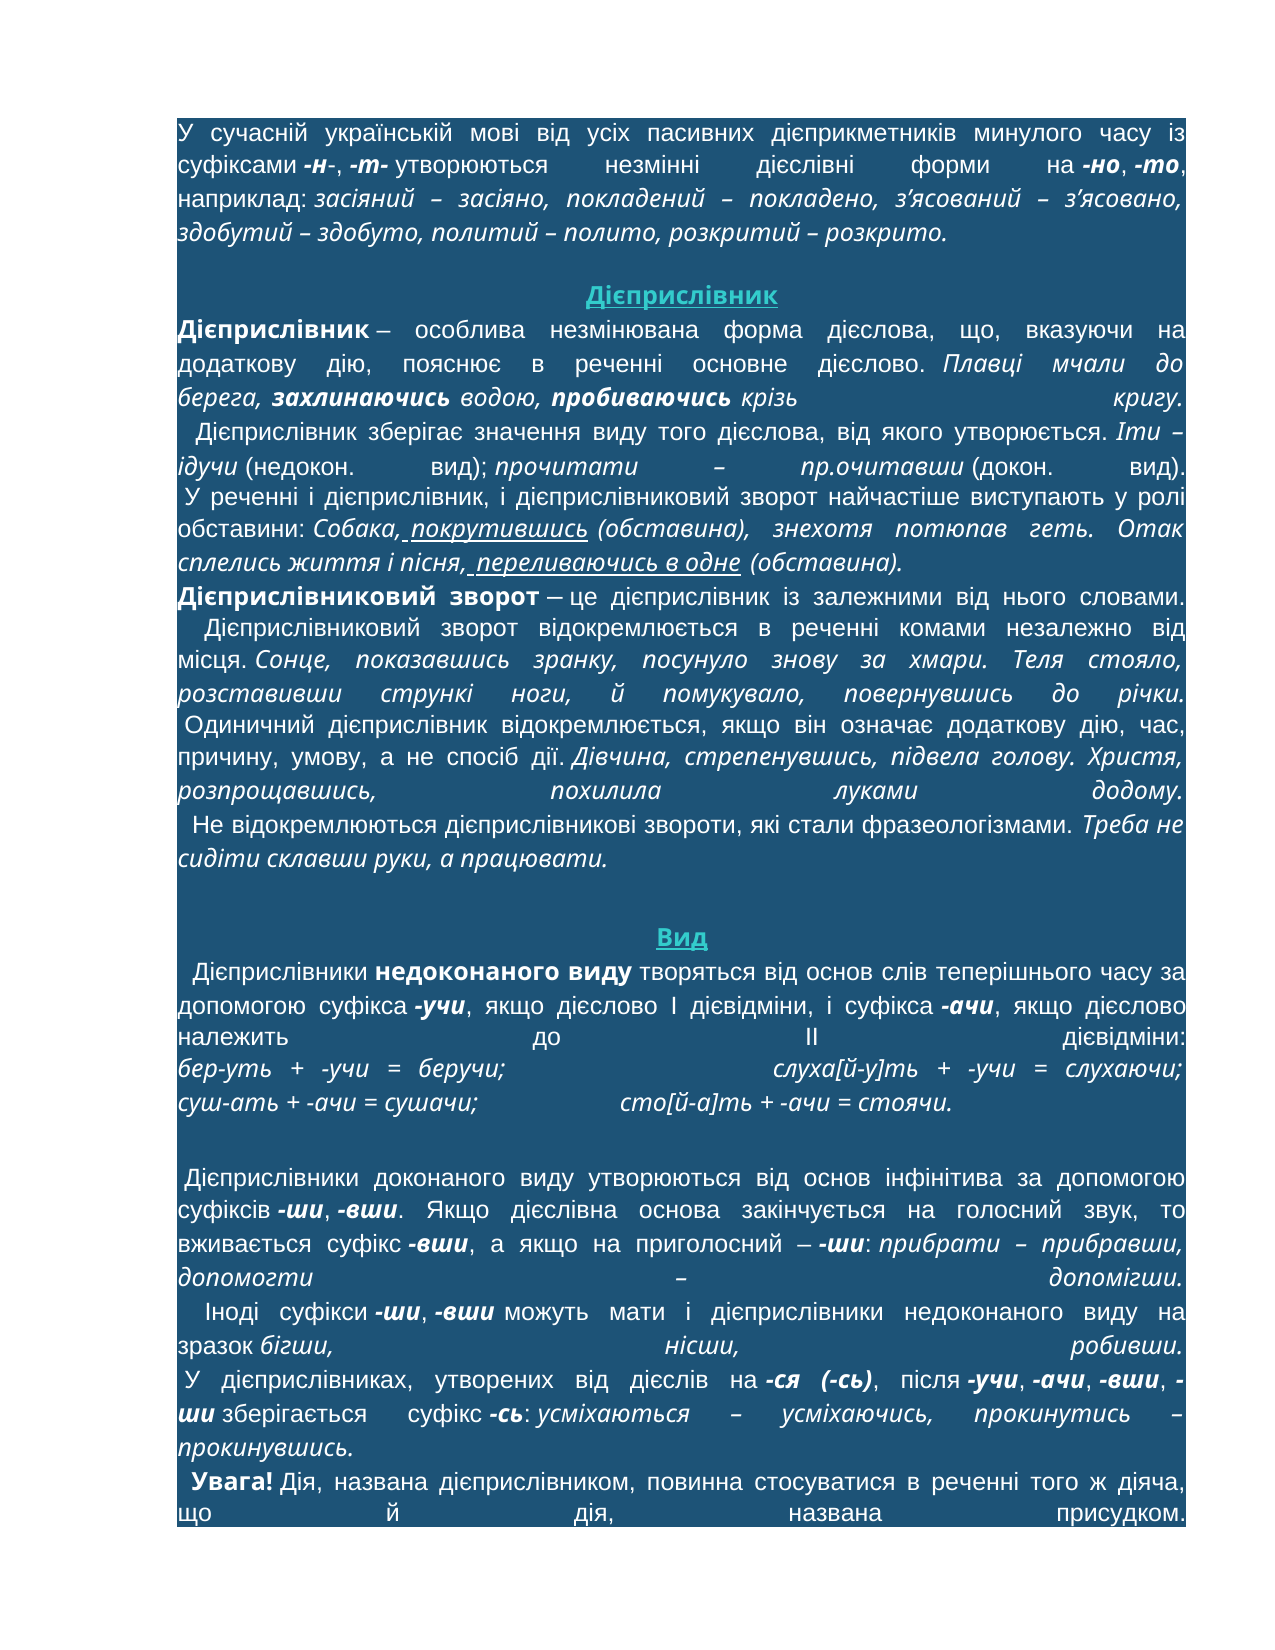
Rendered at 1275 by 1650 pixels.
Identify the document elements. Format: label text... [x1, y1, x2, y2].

text Дієприслівник – особлива незмінювана форма дієслова, що, вказуючи на додаткову дію, пояснює в реченні основне дієслово. Плавці мчали до берега, захлинаючись водою, пробиваючись крізь кригу. Дієприслівник зберігає значення виду того дієслова, від якого утворюється. Іти – ідучи (недокон. вид); прочитати – пр.очитавши (докон. вид). У реченні і дієприслівник, і дієприслівниковий зворот найчастіше виступають у ролі обставини: Собака, покрутившись (обставина), знехотя потюпав геть. Отак сплелись життя і пісня, переливаючись в одне (обставина). [177, 312, 1186, 579]
text Дієприслівник [177, 249, 1186, 312]
text Дієприслівники недоконаного виду творяться від основ слів теперішнього часу за допомогою суфікса -учи, якщо дієслово І дієвідміни, і суфікса -ачи, якщо дієслово належить до II дієвідміни: бер-уть + -учи = беручи; слуха[й-у]ть + -учи = слухаючи; суш-ать + -ачи = сушачи; сто[й-а]ть + -ачи = стоячи. [177, 953, 1186, 1118]
text Вид [177, 919, 1186, 953]
text Дієприслівниковий зворот – це дієприслівник із залежними від нього словами. Дієприслівниковий зворот відокремлюється в реченні комами незалежно від місця. Сонце, показавшись зранку, посунуло знову за хмари. Теля стояло, розставивши стрункі ноги, й помукувало, повернувшись до річки. Одиничний дієприслівник відокремлюється, якщо він означає додаткову дію, час, причину, умову, а не спосіб дії. Дівчина, стрепенувшись, підвела голову. Христя, розпрощавшись, похилила луками додому. Не відокремлюються дієприслівникові звороти, які стали фразеологізмами. Треба не сидіти склавши руки, а працювати. [177, 579, 1186, 875]
text У сучасній українській мові від усіх пасивних дієприкметників минулого часу із суфіксами -н-, -т- утворюються незмінні дієслівні форми на -но, -то, наприклад: засіяний – засіяно, покладений – покладено, з’ясований – з’ясовано, здобутий – здобуто, политий – полито, розкритий – розкрито. [177, 118, 1186, 249]
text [177, 1464, 1186, 1527]
text Дієприслівники доконаного виду утворюються від основ інфінітива за допомогою суфіксів -ши, -вши. Якщо дієслівна основа закінчується на голосний звук, то вживається суфікс -вши, а якщо на приголосний – -ши: прибрати – прибравши, допомогти – допомігши. Іноді суфікси -ши, -вши можуть мати і дієприслівники недоконаного виду на зразок бігши, нісши, робивши. У дієприслівниках, утворених від дієслів на -ся (-сь), після -учи, -ачи, -вши, -ши зберігається суфікс -сь: усміхаються – усміхаючись, прокинутись – прокинувшись. [177, 1163, 1186, 1464]
